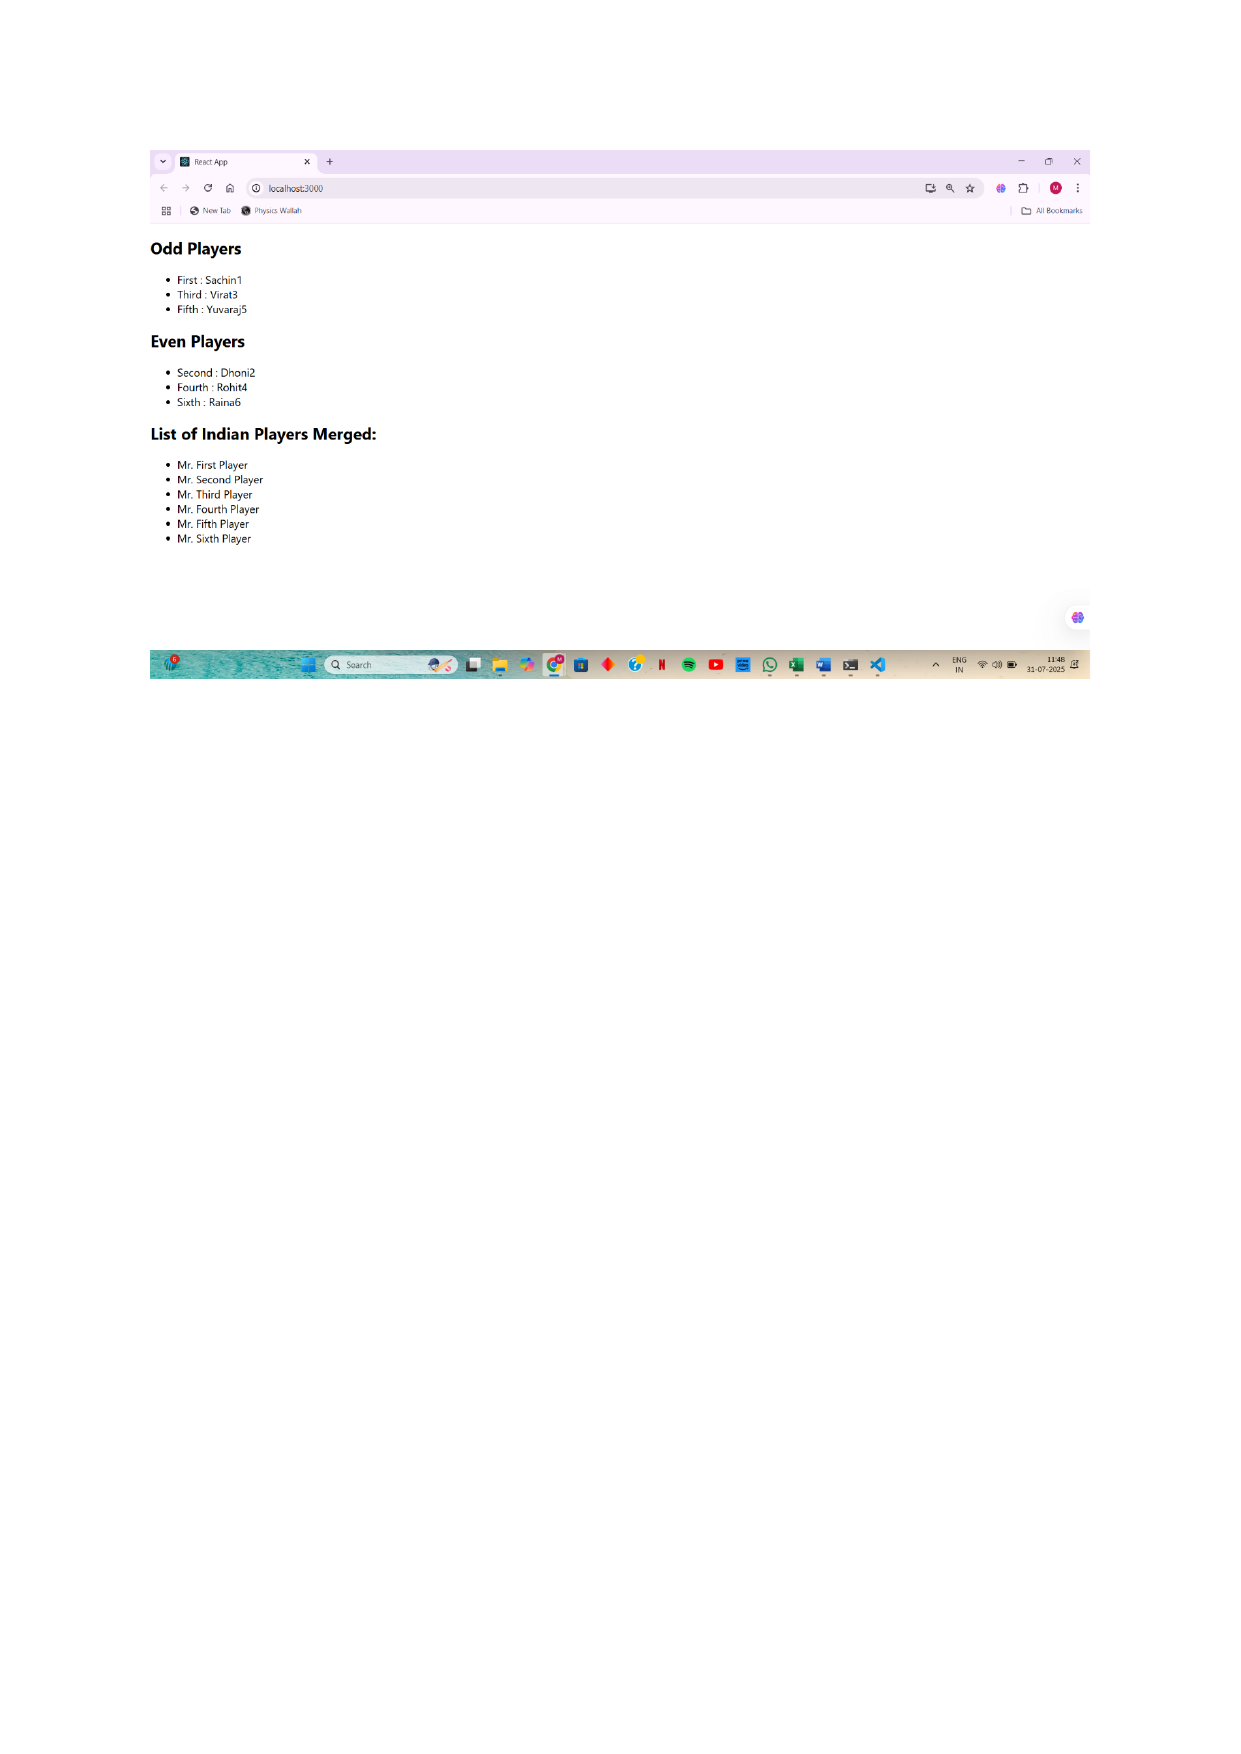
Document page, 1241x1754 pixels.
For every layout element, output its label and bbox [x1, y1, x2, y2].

picture [150, 150, 1091, 679]
